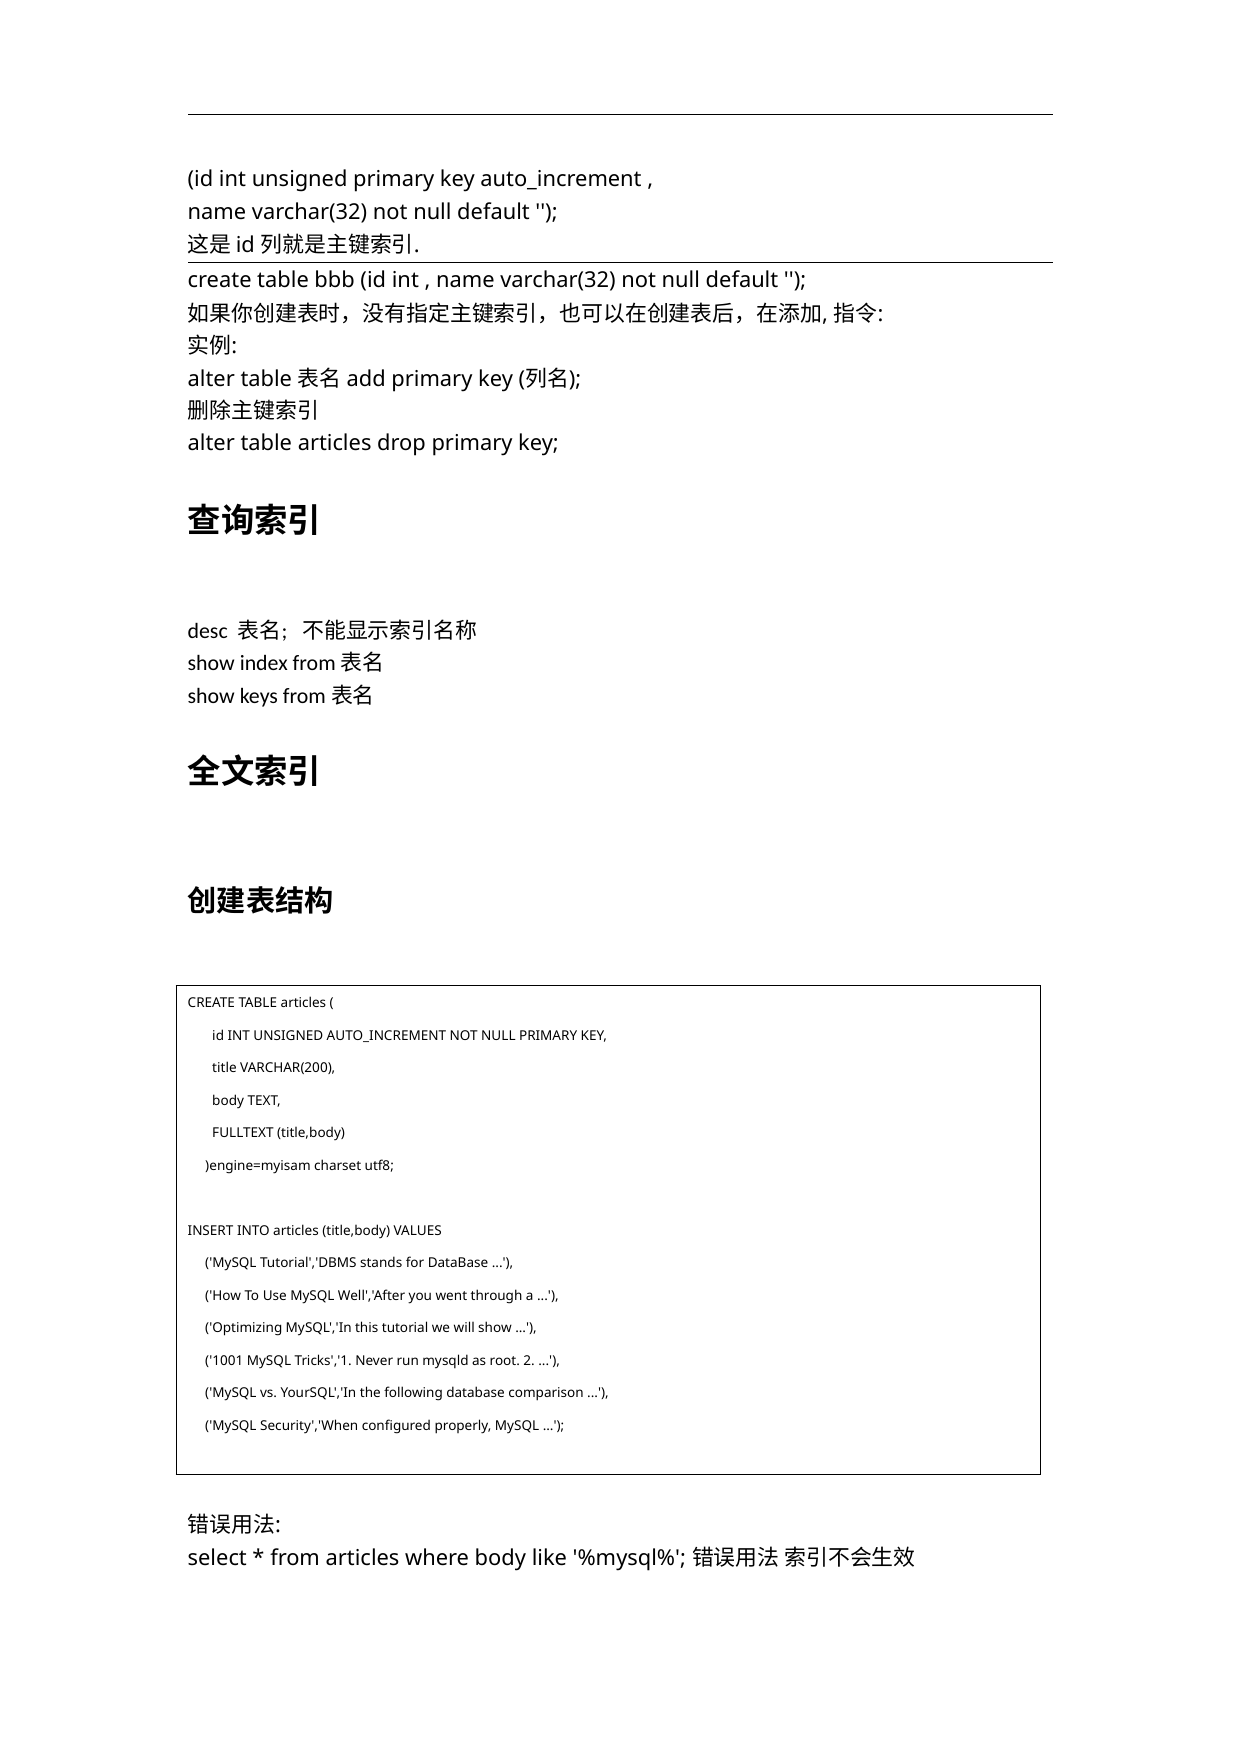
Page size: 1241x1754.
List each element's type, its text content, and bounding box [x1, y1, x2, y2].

subtitle 全文索引 [187, 737, 1053, 802]
subtitle 查询索引 [187, 485, 1053, 550]
text 如果你创建表时，没有指定主键索引，也可以在创建表后，在添加, 指令: [187, 296, 1053, 328]
table_header CREATE TABLE articles ( id INT UNSIGNED AUTO_INCREMENT NOT NULL PRIMARY KEY, title VARCHAR(200), body TEXT, FULLTEXT (title,body) )engine=myisam charset utf8; INSERT INTO articles (title,body) VALUES ('MySQL Tutorial','DBMS stands for DataBase ...'), ('How To Use MySQL Well','After you went through a ...'), ('Optimizing MySQL','In this tutorial we will show ...'), ('1001 MySQL Tricks','1. Never run mysqld as root. 2. ...'), ('MySQL vs. YourSQL','In the following database comparison ...'), ('MySQL Security','When configured properly, MySQL ...'); [177, 986, 1040, 1474]
subtitle 创建表结构 [187, 866, 1053, 931]
text create table bbb (id int , name varchar(32) not null default ''); [187, 263, 1053, 296]
text 实例: [187, 328, 1053, 361]
text 这是id 列就是主键索引. [187, 227, 1053, 263]
text (id int unsigned primary key auto_increment , [187, 162, 1053, 194]
text desc 表名; 不能显示索引名称 [187, 612, 1053, 645]
text show keys from 表名 [187, 677, 1053, 710]
text 错误用法: [187, 1507, 1053, 1540]
text select * from articles where body like '%mysql%'; 错误用法 索引不会生效 [187, 1540, 1053, 1572]
text 删除主键索引 [187, 393, 1053, 426]
text show index from 表名 [187, 645, 1053, 677]
text alter table 表名 add primary key (列名); [187, 361, 1053, 393]
text name varchar(32) not null default ''); [187, 194, 1053, 227]
text alter table articles drop primary key; [187, 426, 1053, 458]
